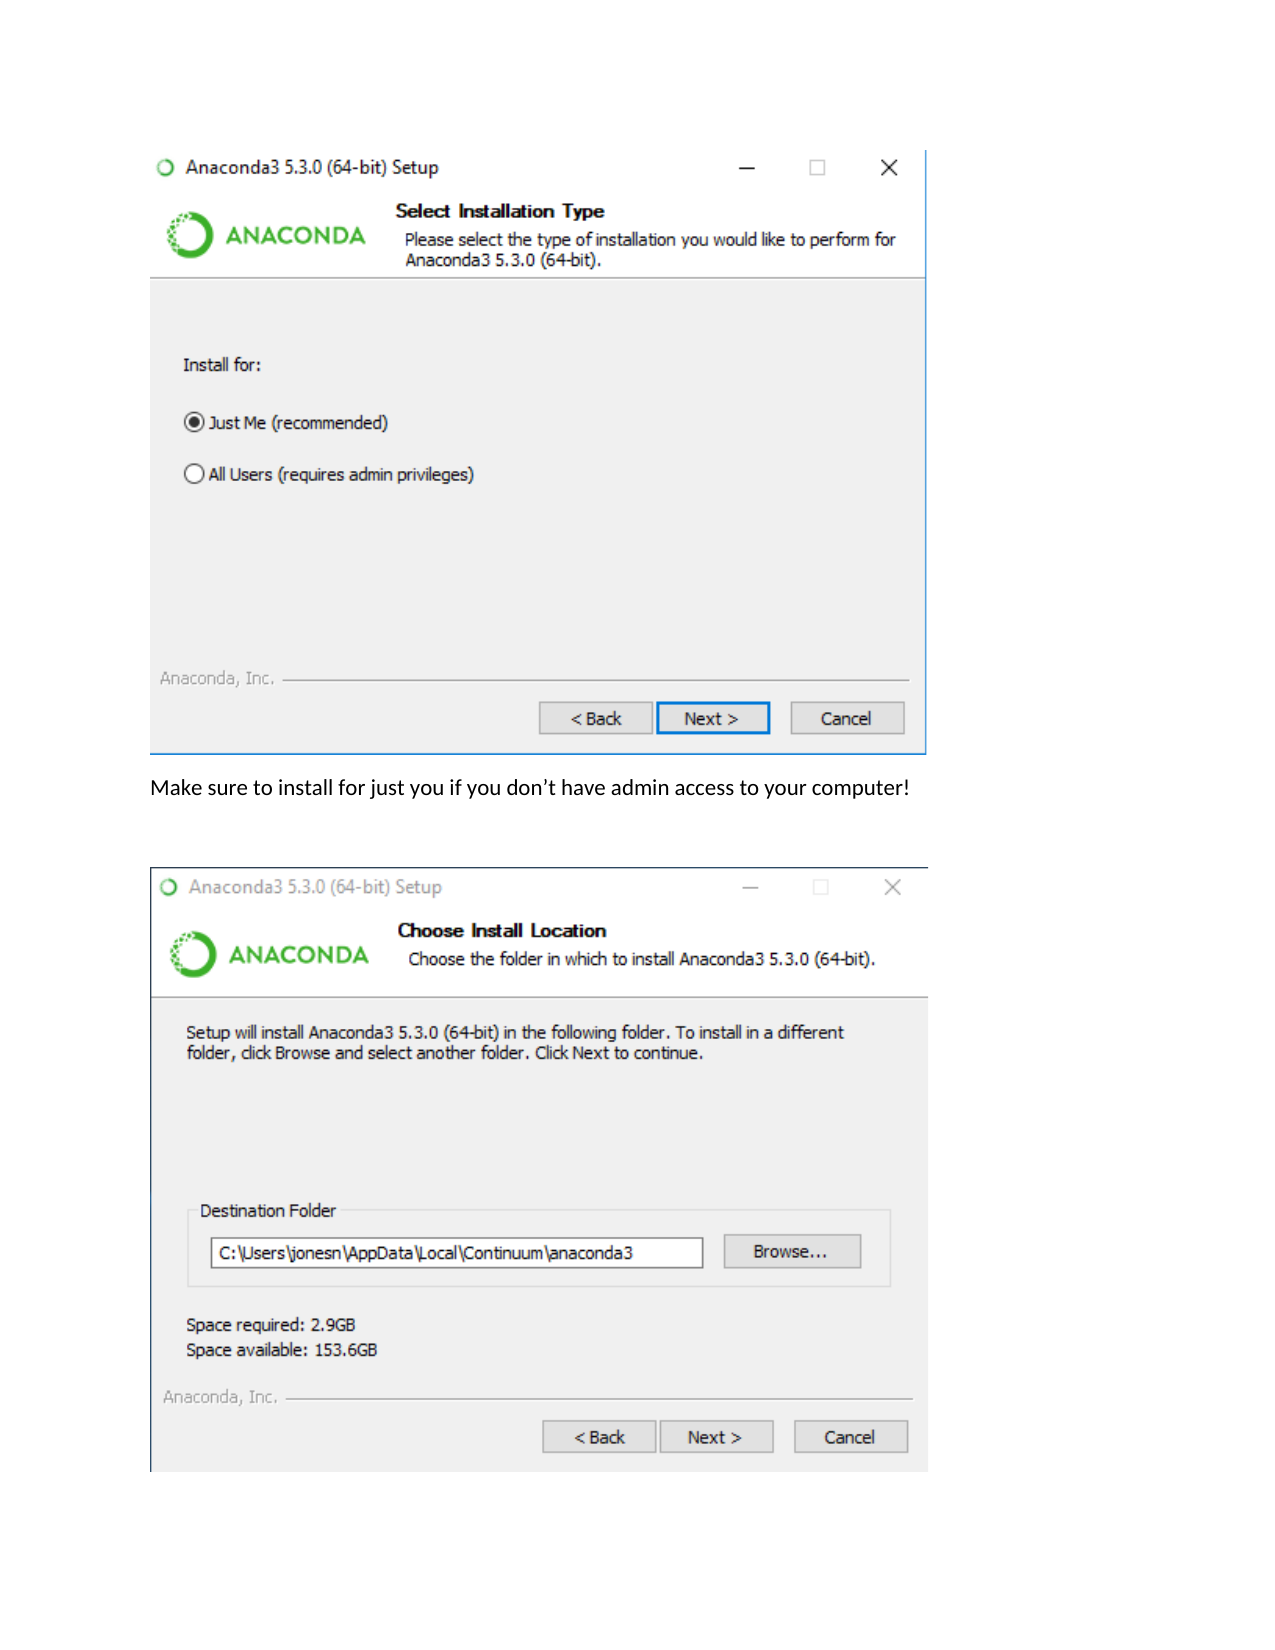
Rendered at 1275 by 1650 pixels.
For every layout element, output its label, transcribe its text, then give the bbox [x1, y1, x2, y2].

text Make sure to install for just you if you don’t have admin access to your computer! [150, 773, 1125, 802]
picture [150, 867, 929, 1472]
picture [150, 150, 927, 755]
